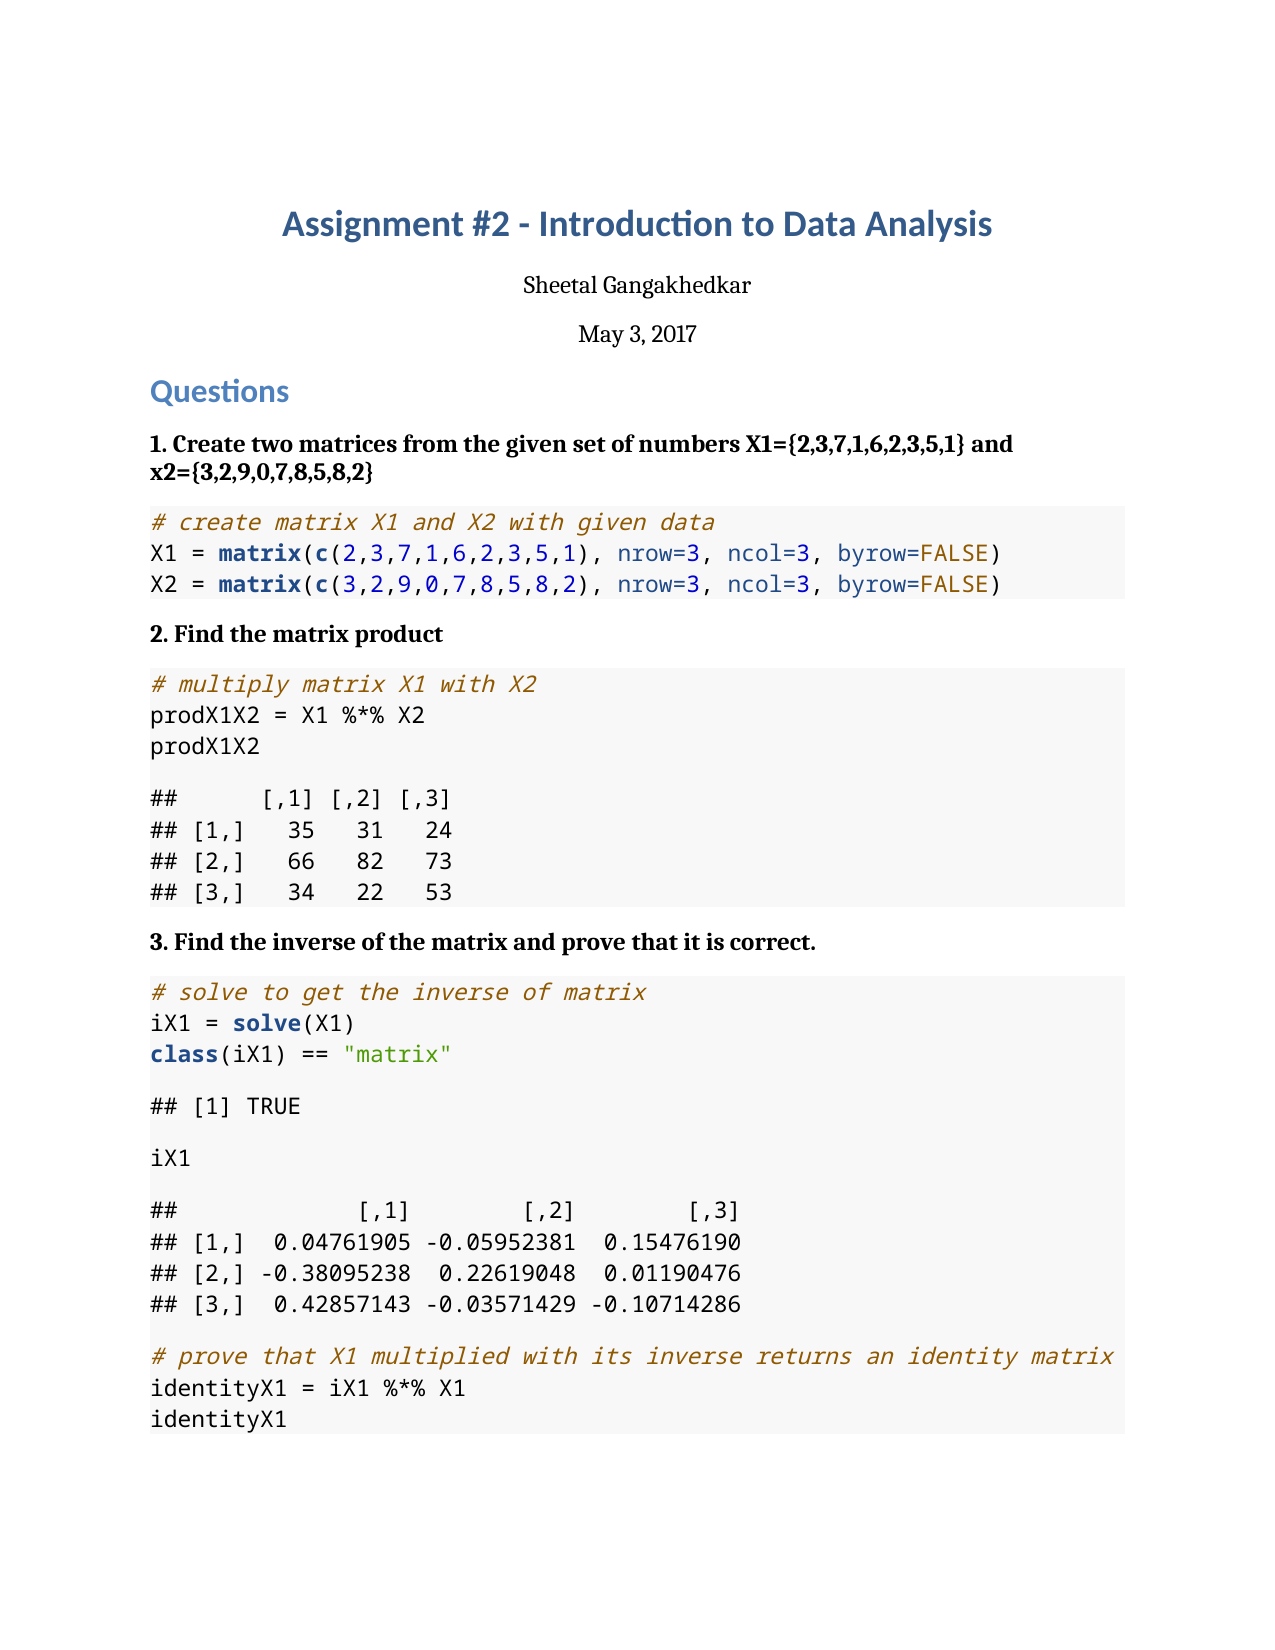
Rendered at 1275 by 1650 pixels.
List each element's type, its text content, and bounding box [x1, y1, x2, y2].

text ## [1] TRUE [150, 1090, 1125, 1122]
text # solve to get the inverse of matrix iX1 = solve(X1) class(iX1) == "matrix" [356, 976, 1125, 1069]
text Sheetal Gangakhedkar [150, 271, 1125, 299]
title Assignment #2 - Introduction to Data Analysis [150, 200, 1125, 246]
text ## [,1] [,2] [,3] ## [1,] 0.04761905 -0.05952381 0.15476190 ## [2,] -0.38095238 0.22619048 0.01190476 ## [3,] 0.42857143 -0.03571429 -0.10714286 [150, 1194, 1125, 1319]
text 2. Find the matrix product [150, 620, 1125, 649]
text # multiply matrix X1 with X2 prodX1X2 = X1 %*% X2 prodX1X2 [260, 668, 1125, 762]
text May 3, 2017 [150, 320, 1125, 349]
text 3. Find the inverse of the matrix and prove that it is correct. [150, 928, 1125, 957]
text iX1 [150, 1142, 1125, 1174]
text # create matrix X1 and X2 with given data X1 = matrix(c(2,3,7,1,6,2,3,5,1), nrow=3, ncol=3, byrow=FALSE) X2 = matrix(c(3,2,9,0,7,8,5,8,2), nrow=3, ncol=3, byrow=FALSE) [714, 506, 1125, 599]
subtitle Questions [150, 370, 1125, 411]
text 1. Create two matrices from the given set of numbers X1={2,3,7,1,6,2,3,5,1} and x2={3,2,9,0,7,8,5,8,2} [150, 429, 1125, 487]
text # prove that X1 multiplied with its inverse returns an identity matrix identityX1 = iX1 %*% X1 identityX1 [287, 1340, 1125, 1434]
text ## [,1] [,2] [,3] ## [1,] 35 31 24 ## [2,] 66 82 73 ## [3,] 34 22 53 [150, 782, 1125, 907]
